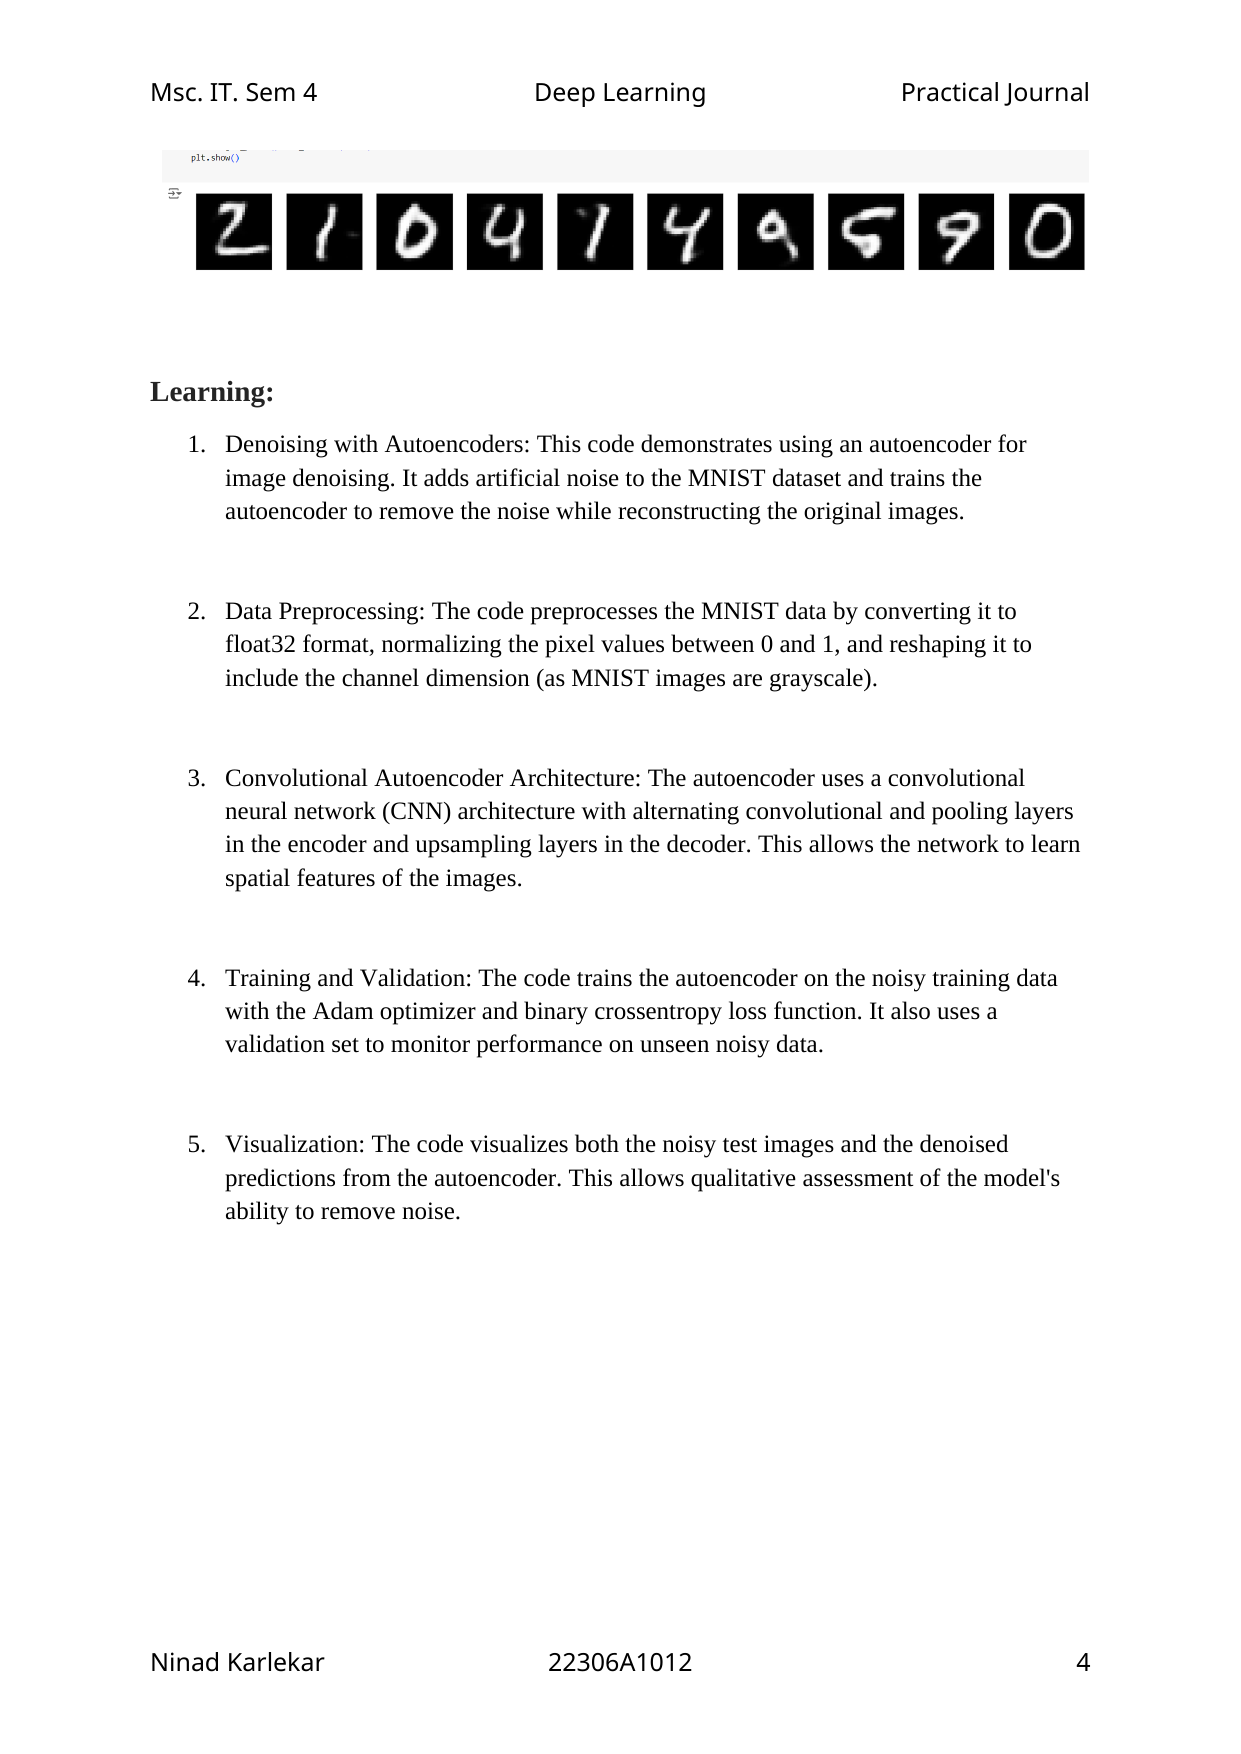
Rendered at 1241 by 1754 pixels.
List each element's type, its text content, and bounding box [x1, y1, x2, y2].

list Convolutional Autoencoder Architecture: The autoencoder uses a convolutional neural network (CNN) architecture with alternating convolutional and pooling layers in the encoder and upsampling layers in the decoder. This allows the network to learn spatial features of the images. [187, 763, 1090, 892]
picture [150, 150, 1091, 297]
list Training and Validation: The code trains the autoencoder on the noisy training data with the Adam optimizer and binary crossentropy loss function. It also uses a validation set to monitor performance on unseen noisy data. [187, 963, 1090, 1058]
list Data Preprocessing: The code preprocesses the MNIST data by converting it to float32 format, normalizing the pixel values between 0 and 1, and reshaping it to include the channel dimension (as MNIST images are grayscale). [187, 596, 1090, 692]
list Denoising with Autoencoders: This code demonstrates using an autoencoder for image denoising. It adds artificial noise to the MNIST dataset and trains the autoencoder to remove the noise while reconstructing the original images. [187, 429, 1090, 525]
list Visualization: The code visualizes both the noisy test images and the denoised predictions from the autoencoder. This allows qualitative assessment of the model's ability to remove noise. [187, 1129, 1090, 1225]
text Learning: [150, 374, 1090, 407]
